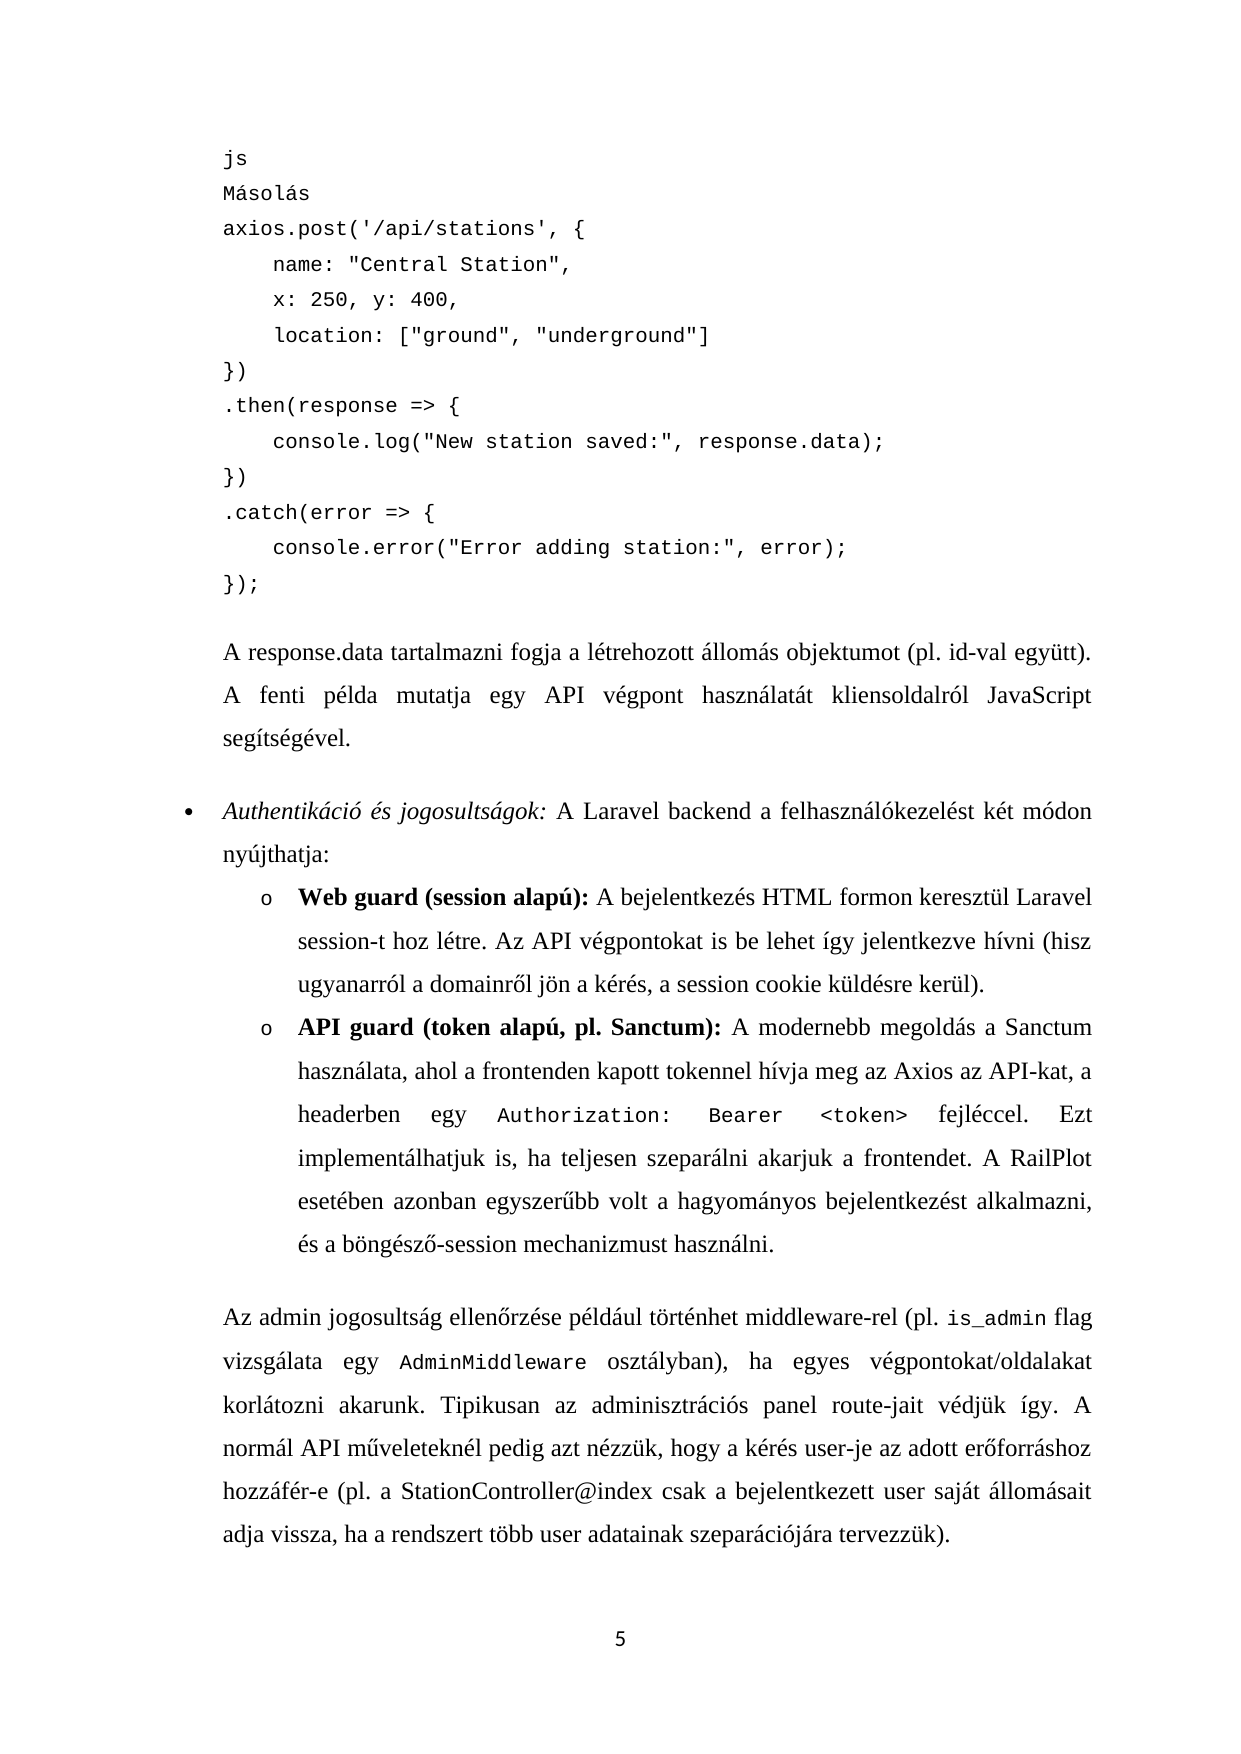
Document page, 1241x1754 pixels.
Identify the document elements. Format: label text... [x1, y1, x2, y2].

text }) [223, 466, 1093, 490]
text .catch(error => { [223, 502, 1093, 525]
text location: ["ground", "underground"] [223, 325, 1093, 348]
text name: "Central Station", [223, 254, 1093, 277]
text A response.data tartalmazni fogja a létrehozott állomás objektumot (pl. id-val együtt). A fenti példa mutatja egy API végpont használatát kliensoldalról JavaScript segítségével. [223, 637, 1093, 752]
text }); [223, 573, 1093, 596]
text }) [223, 360, 1093, 384]
text .then(response => { [223, 396, 1093, 419]
list Authentikáció és jogosultságok: A Laravel backend a felhasználókezelést két módon nyújthatja: [185, 796, 1093, 868]
text Másolás [223, 183, 1093, 207]
text Az admin jogosultság ellenőrzése például történhet middleware-rel (pl. is_admin flag vizsgálata egy AdminMiddleware osztályban), ha egyes végpontokat/oldalakat korlátozni akarunk. Tipikusan az adminisztrációs panel route-jait védjük így. A normál API műveleteknél pedig azt nézzük, hogy a kérés user-je az adott erőforráshoz hozzáfér-e (pl. a StationController@index csak a bejelentkezett user saját állomásait adja vissza, ha a rendszert több user adatainak szeparációjára tervezzük). [223, 1302, 1093, 1548]
text x: 250, y: 400, [223, 289, 1093, 313]
text axios.post('/api/stations', { [223, 218, 1093, 242]
text console.log("New station saved:", response.data); [223, 431, 1093, 454]
text js [223, 148, 1093, 171]
list Web guard (session alapú): A bejelentkezés HTML formon keresztül Laravel session-t hoz létre. Az API végpontokat is be lehet így jelentkezve hívni (hisz ugyanarról a domainről jön a kérés, a session cookie küldésre kerül). [260, 882, 1093, 998]
text console.error("Error adding station:", error); [223, 537, 1093, 561]
list API guard (token alapú, pl. Sanctum): A modernebb megoldás a Sanctum használata, ahol a frontenden kapott tokennel hívja meg az Axios az API-kat, a headerben egy Authorization: Bearer <token> fejléccel. Ezt implementálhatjuk is, ha teljesen szeparálni akarjuk a frontendet. A RailPlot esetében azonban egyszerűbb volt a hagyományos bejelentkezést alkalmazni, és a böngésző-session mechanizmust használni. [260, 1012, 1093, 1258]
